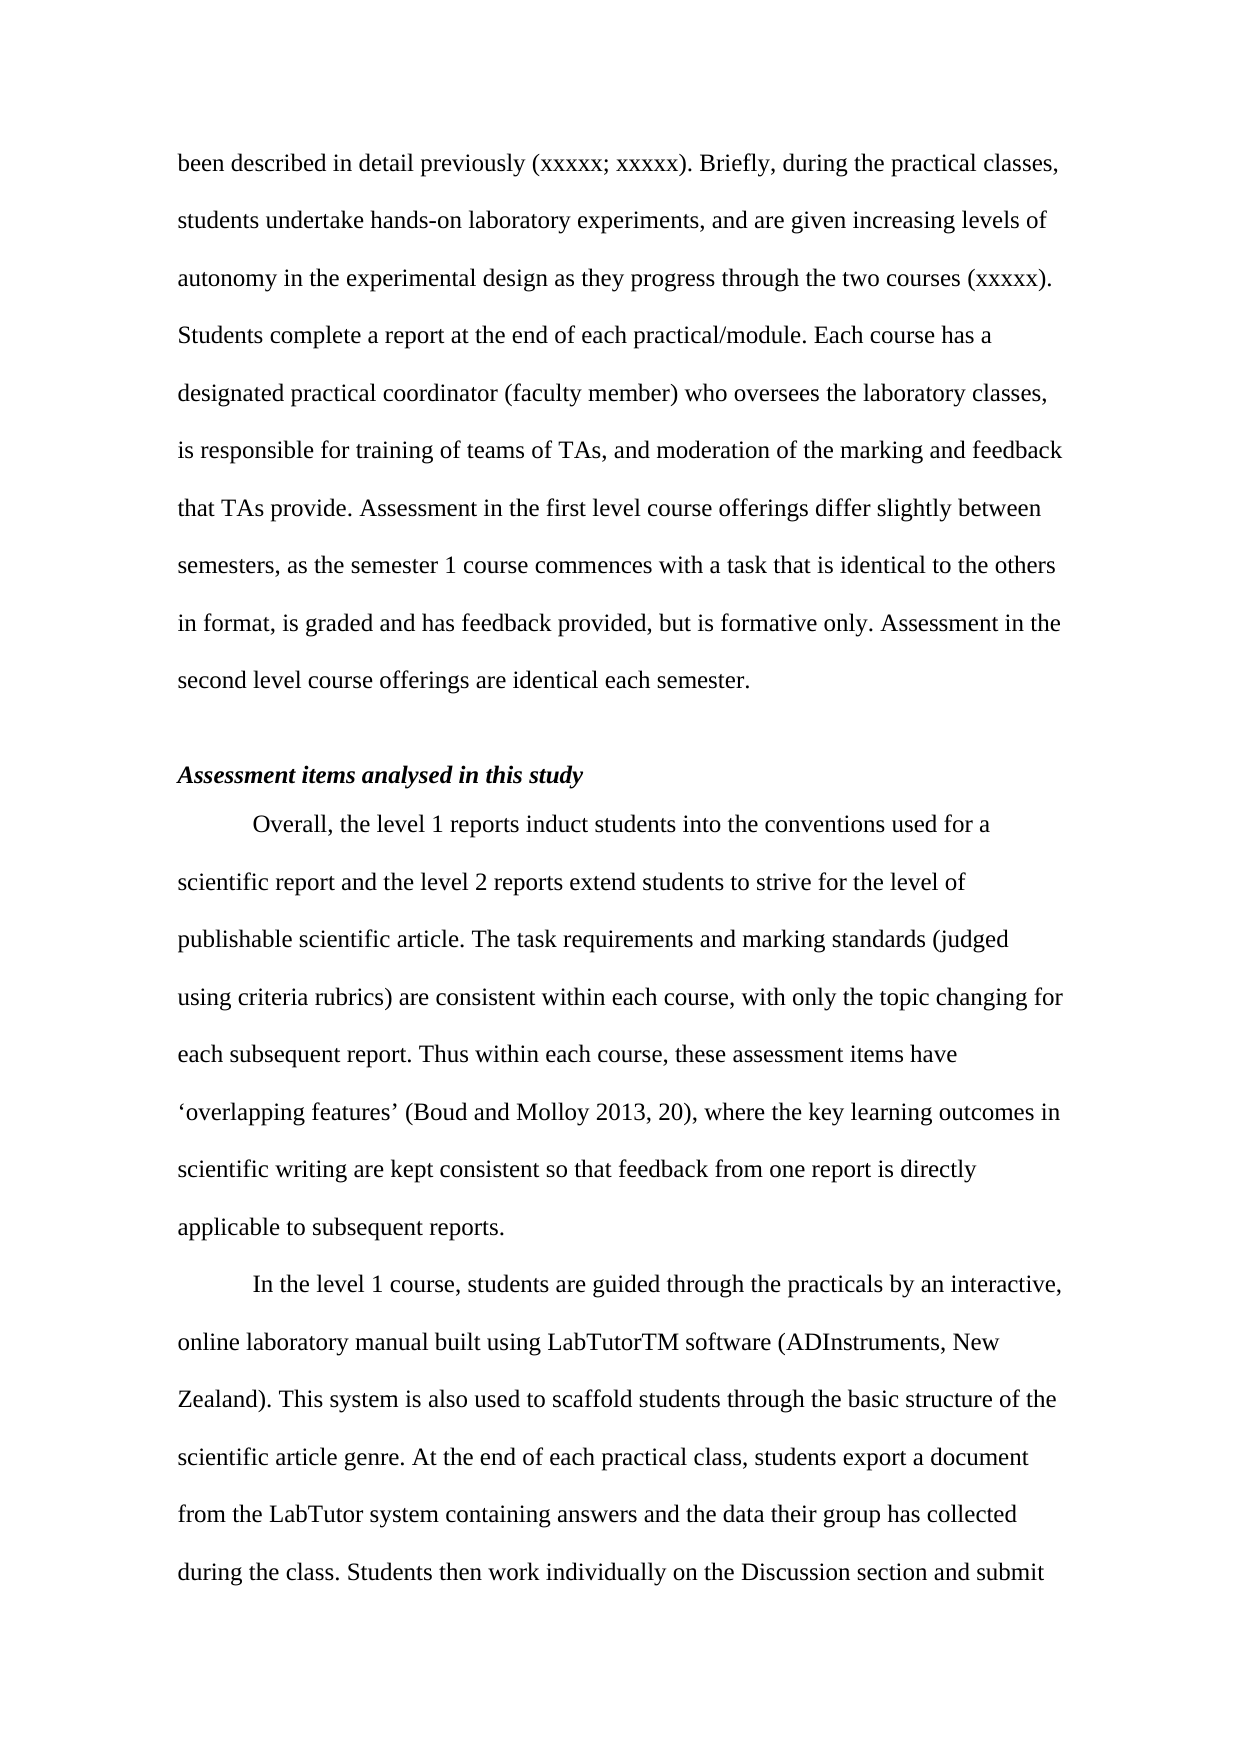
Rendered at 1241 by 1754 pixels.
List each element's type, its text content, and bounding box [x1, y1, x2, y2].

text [177, 148, 1063, 694]
text Overall, the level 1 reports induct students into the conventions used for a scientific report and the level 2 reports extend students to strive for the level of publishable scientific article. The task requirements and marking standards (judged using criteria rubrics) are consistent within each course, with only the topic changing for each subsequent report. Thus within each course, these assessment items have ‘overlapping features’ (Boud and Molloy 2013, 20), where the key learning outcomes in scientific writing are kept consistent so that feedback from one report is directly applicable to subsequent reports. [177, 809, 1063, 1241]
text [177, 1269, 1063, 1586]
subtitle Assessment items analysed in this study [177, 760, 1004, 789]
